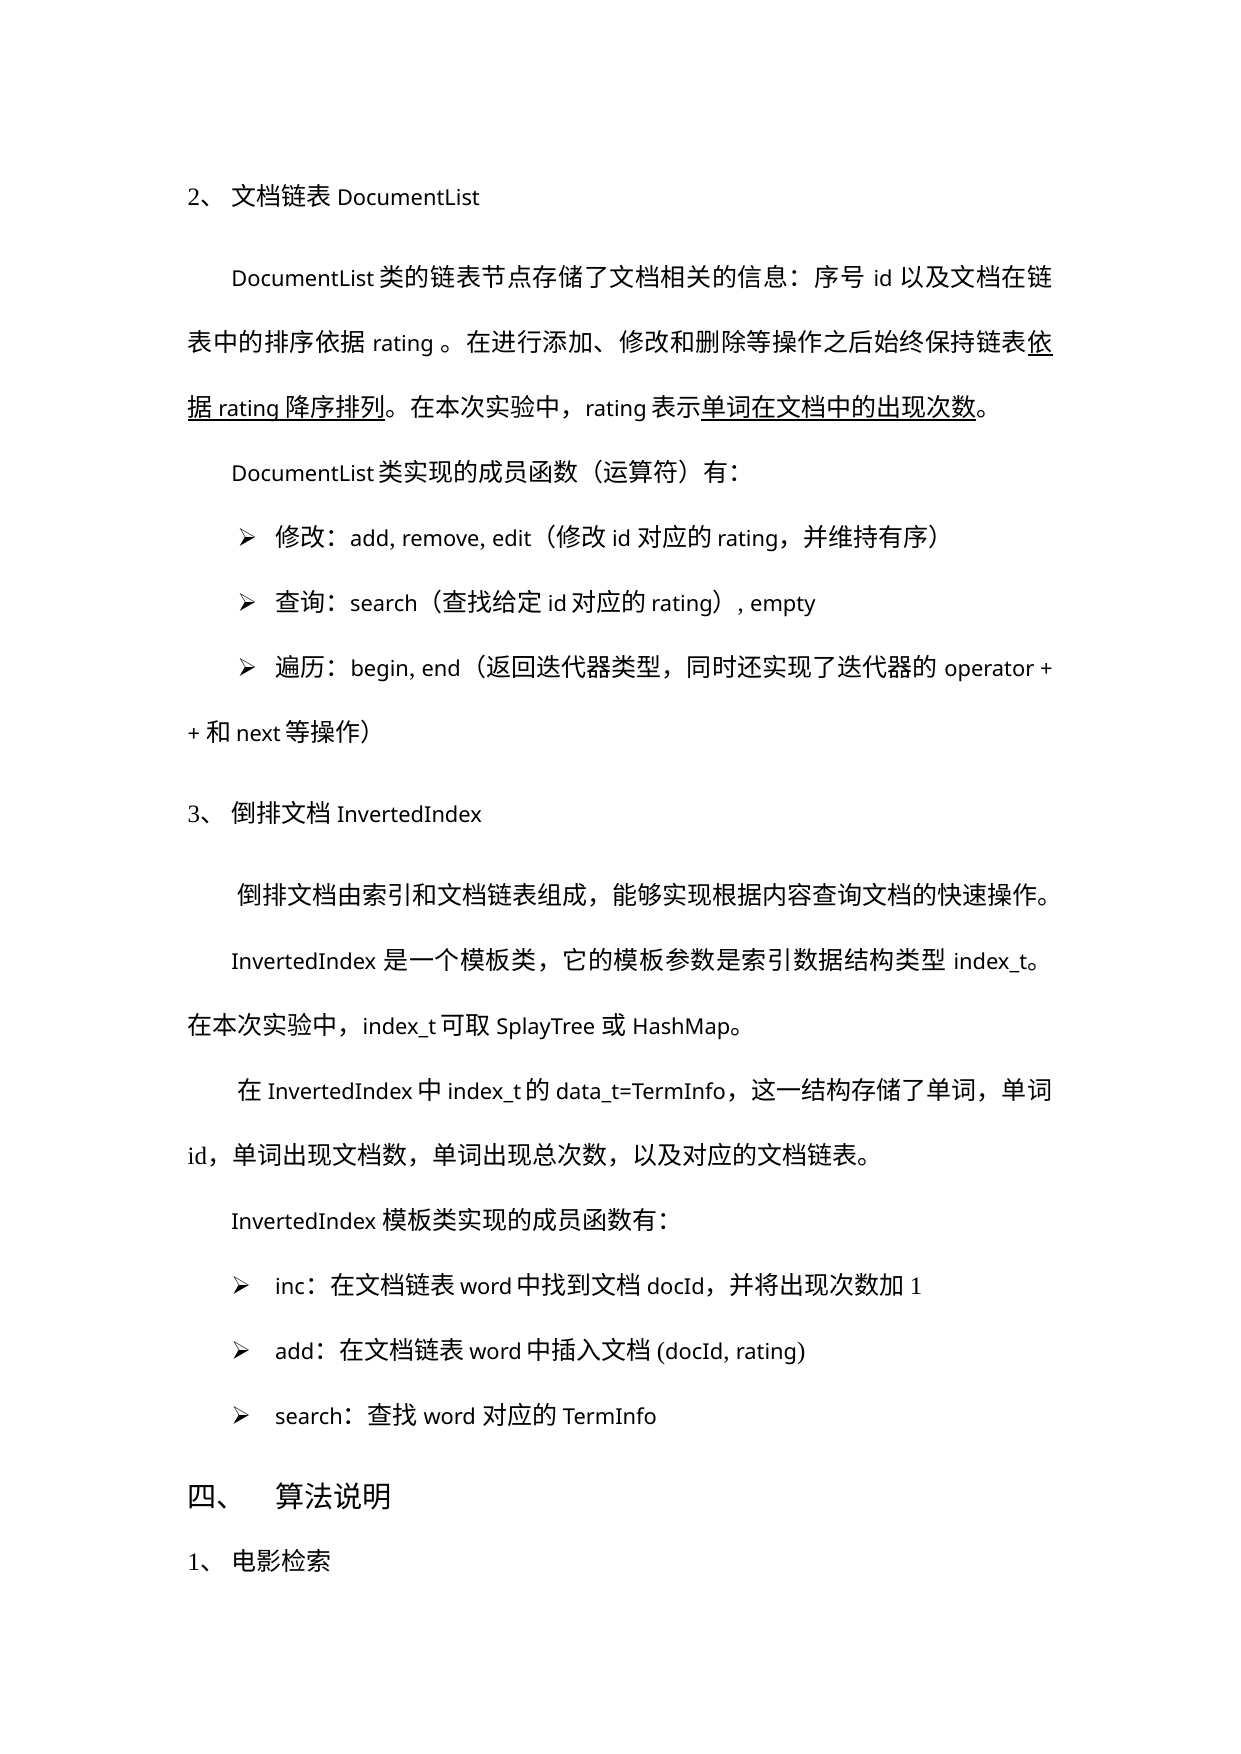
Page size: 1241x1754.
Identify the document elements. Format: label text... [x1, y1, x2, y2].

text DocumentList类的链表节点存储了文档相关的信息：序号 id 以及文档在链表中的排序依据 rating 。在进行添加、修改和删除等操作之后始终保持链表依据 rating 降序排列。在本次实验中，rating表示单词在文档中的出现次数。 [187, 243, 1053, 438]
list 算法说明 [187, 1462, 1053, 1527]
list 遍历：begin, end（返回迭代器类型，同时还实现了迭代器的operator ++ 和next等操作） [187, 633, 1053, 763]
text 倒排文档由索引和文档链表组成，能够实现根据内容查询文档的快速操作。 [187, 861, 1053, 926]
list 文档链表 DocumentList [187, 162, 1053, 227]
list 查询：search（查找给定id对应的rating）, empty [187, 568, 1053, 633]
text InvertedIndex 是一个模板类，它的模板参数是索引数据结构类型 index_t。在本次实验中，index_t可取 SplayTree 或 HashMap。 [187, 926, 1053, 1056]
list add：在文档链表word中插入文档 (docId, rating) [187, 1316, 1053, 1381]
list 倒排文档 InvertedIndex [187, 779, 1053, 844]
list 电影检索 [187, 1527, 1053, 1592]
list 修改：add, remove, edit（修改 id 对应的rating，并维持有序） [187, 503, 1053, 568]
text DocumentList类实现的成员函数（运算符）有： [187, 438, 1053, 503]
text 在InvertedIndex中index_t的data_t=TermInfo，这一结构存储了单词，单词id，单词出现文档数，单词出现总次数，以及对应的文档链表。 [187, 1056, 1053, 1186]
list search：查找 word 对应的 TermInfo [187, 1381, 1053, 1446]
list inc：在文档链表word中找到文档docId，并将出现次数加1 [187, 1251, 1053, 1316]
text InvertedIndex 模板类实现的成员函数有： [187, 1186, 1053, 1251]
